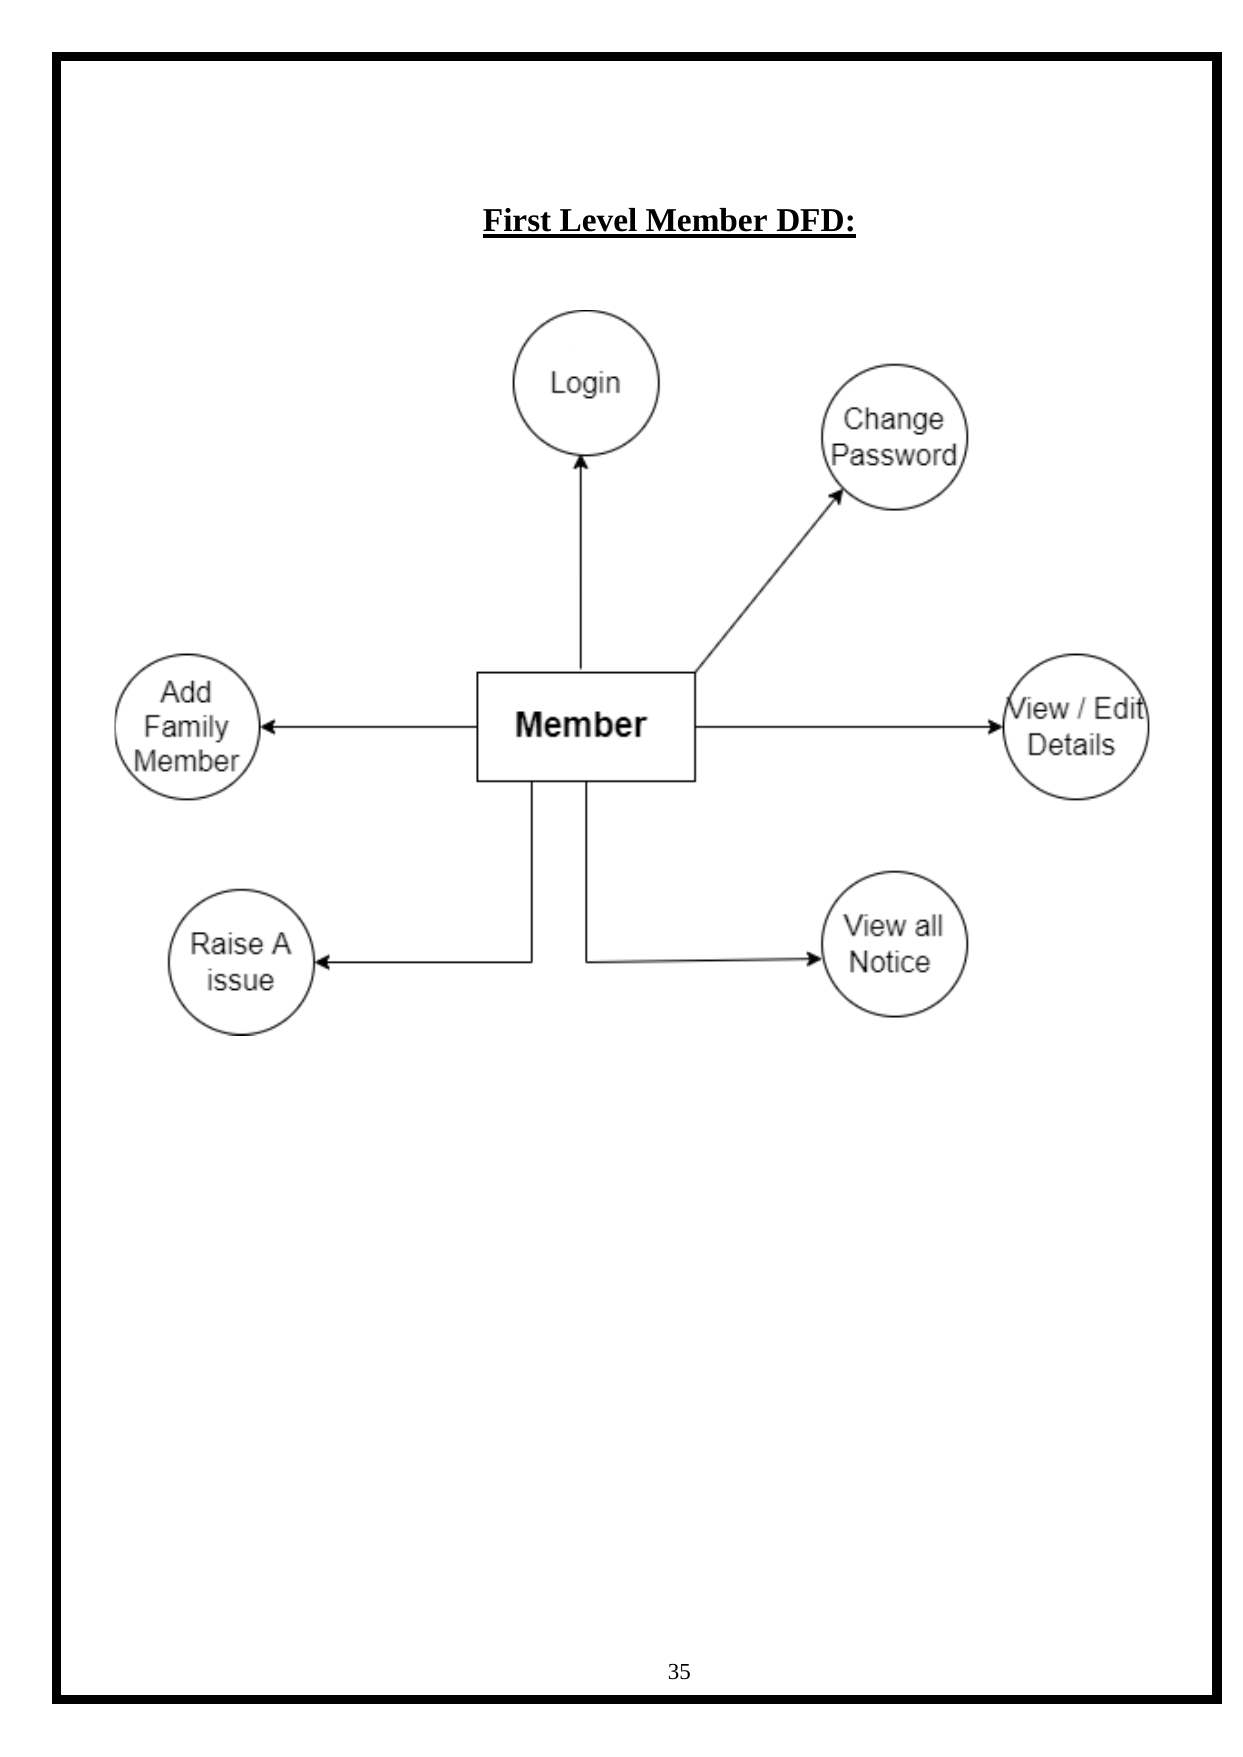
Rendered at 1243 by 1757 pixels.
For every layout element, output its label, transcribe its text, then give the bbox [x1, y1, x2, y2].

picture [114, 310, 1150, 1036]
text First Level Member DFD: [483, 201, 1212, 239]
